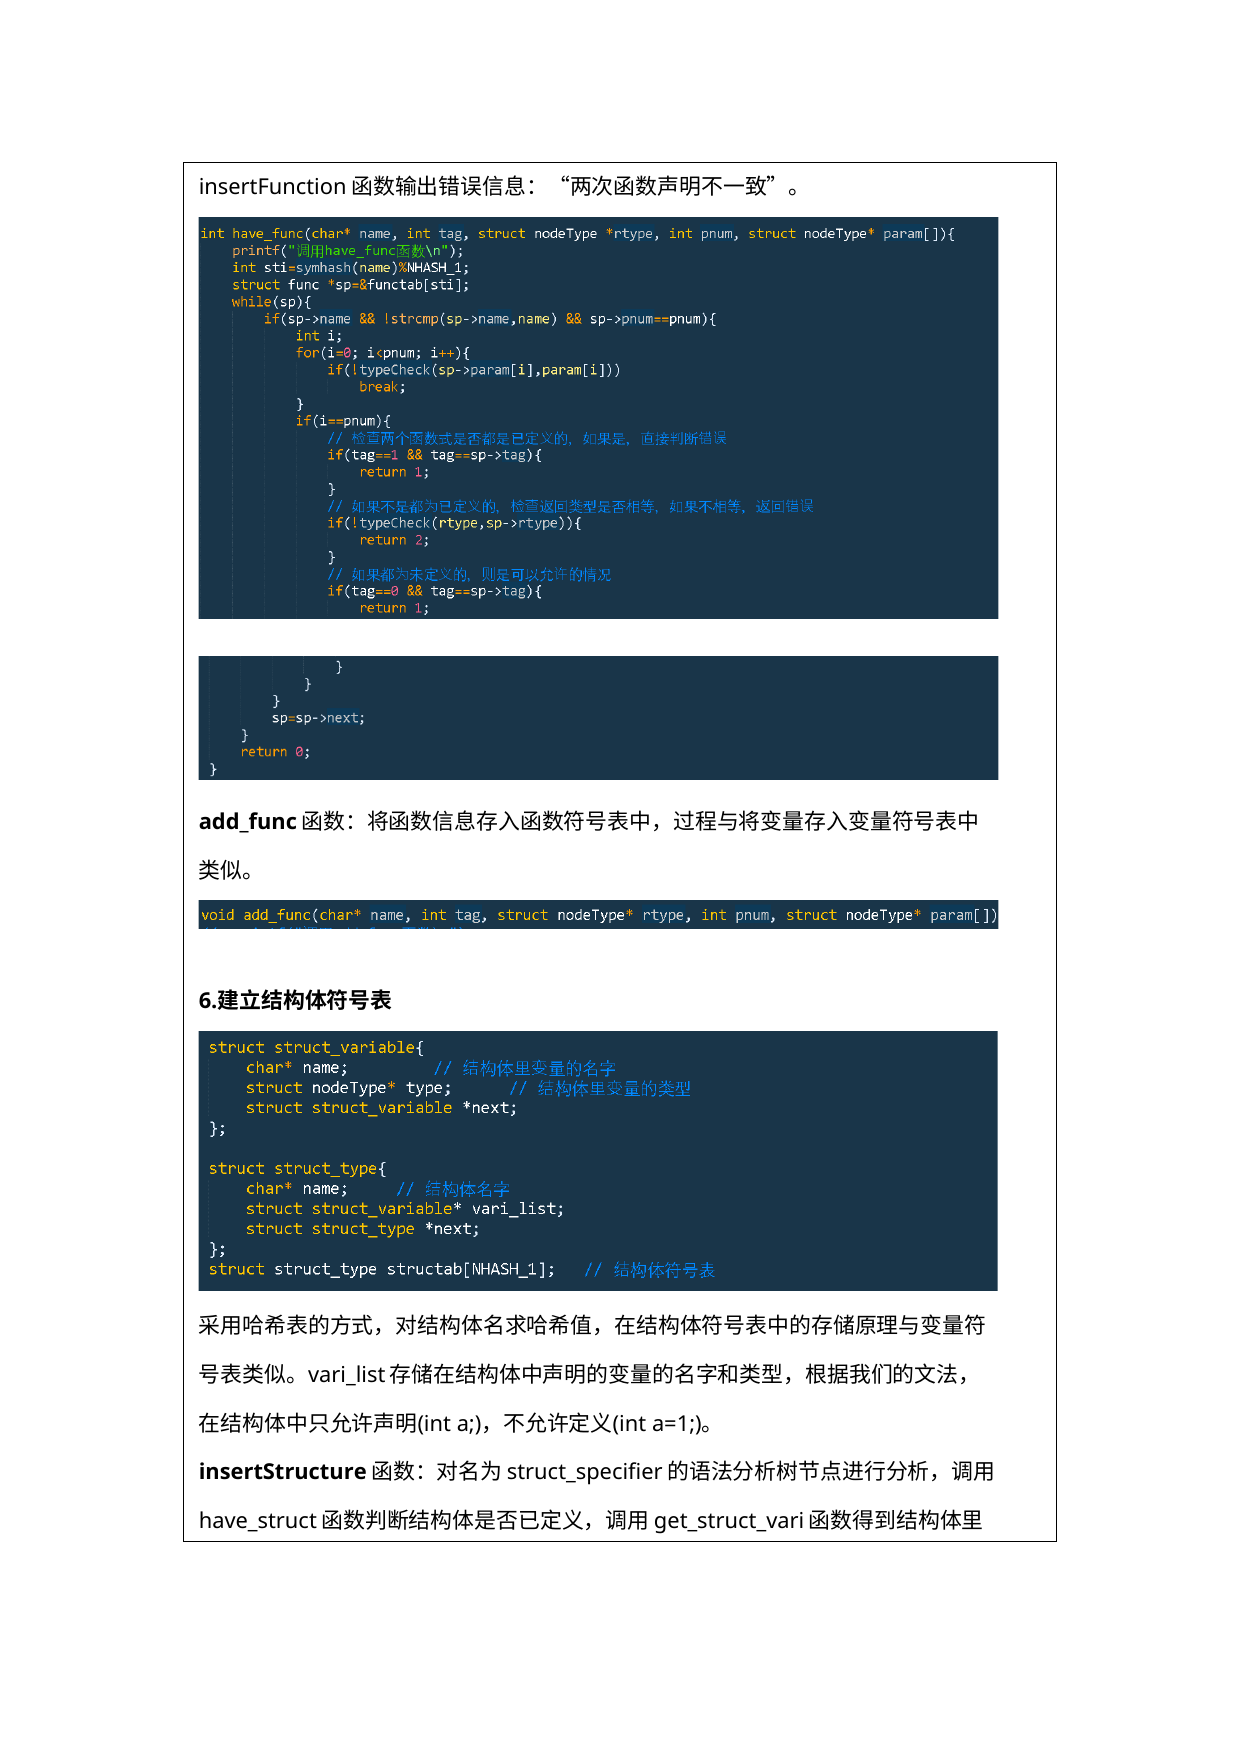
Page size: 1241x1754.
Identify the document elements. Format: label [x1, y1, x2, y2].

picture [198, 900, 999, 929]
picture [198, 656, 999, 780]
picture [198, 217, 999, 619]
table_cell [184, 163, 1056, 1541]
picture [198, 1031, 998, 1291]
